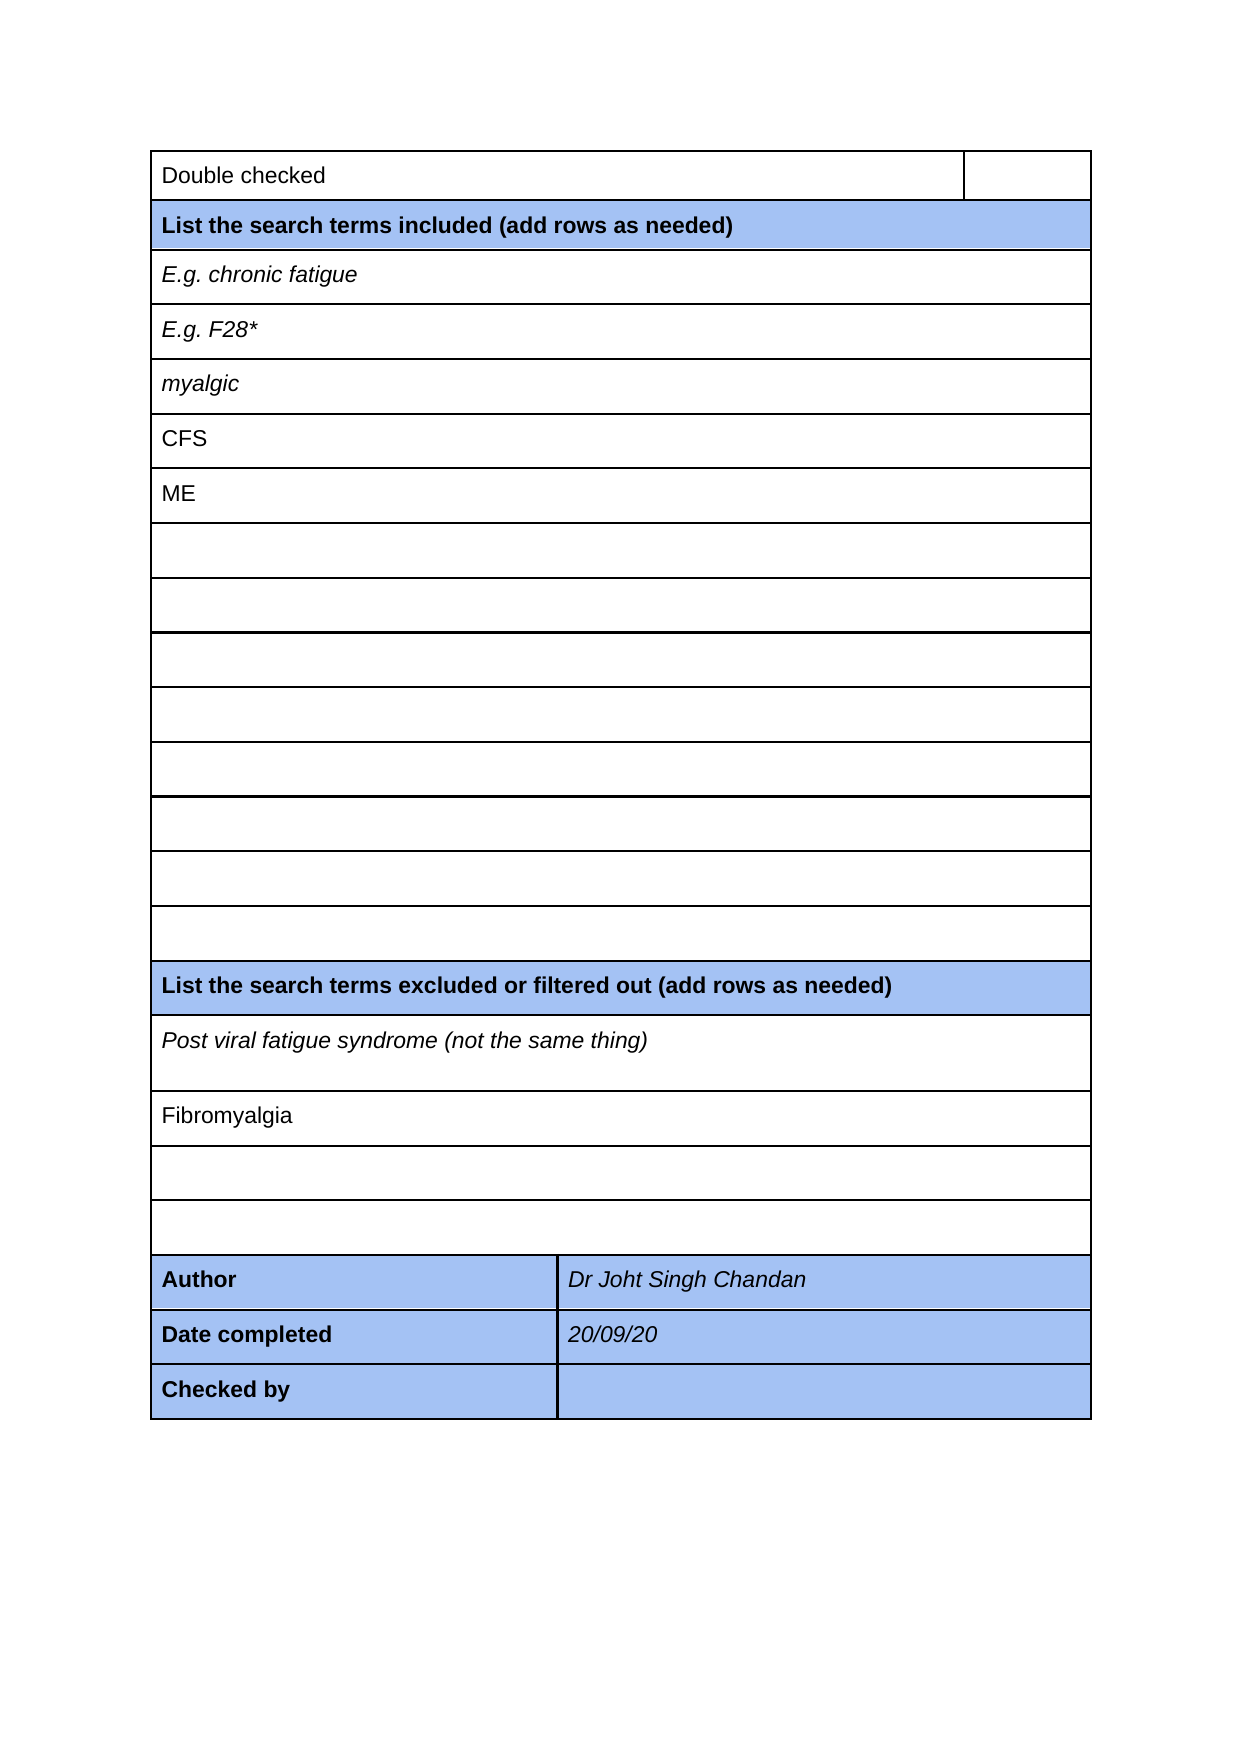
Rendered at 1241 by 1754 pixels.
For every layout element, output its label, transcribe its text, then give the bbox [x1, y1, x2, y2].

table_cell E.g. chronic fatigue [152, 251, 1090, 303]
table_cell [965, 152, 1090, 199]
table_cell [152, 852, 1090, 905]
table_cell [152, 743, 1090, 795]
table_cell Fibromyalgia [152, 1092, 1090, 1144]
table_cell Author [152, 1256, 556, 1308]
table_cell [152, 1147, 1090, 1199]
table_cell E.g. F28* [152, 305, 1090, 358]
table_cell Date completed [152, 1311, 556, 1363]
table_cell [152, 1201, 1090, 1254]
table_cell [152, 524, 1090, 577]
table_cell List the search terms included (add rows as needed) [152, 201, 1090, 248]
table_cell Dr Joht Singh Chandan [559, 1256, 1090, 1308]
table_cell ME [152, 469, 1090, 522]
table_cell [152, 634, 1090, 686]
table_cell Double checked [152, 152, 963, 199]
table_cell [152, 798, 1090, 850]
table_cell [152, 579, 1090, 631]
table_cell List the search terms excluded or filtered out (add rows as needed) [152, 962, 1090, 1014]
table_cell Post viral fatigue syndrome (not the same thing) [152, 1016, 1090, 1090]
table_cell Checked by [152, 1365, 556, 1418]
table_cell CFS [152, 415, 1090, 467]
table_cell [559, 1365, 1090, 1418]
table_cell 20/09/20 [559, 1311, 1090, 1363]
table_cell [152, 688, 1090, 741]
table_cell myalgic [152, 360, 1090, 413]
table_cell [152, 907, 1090, 959]
